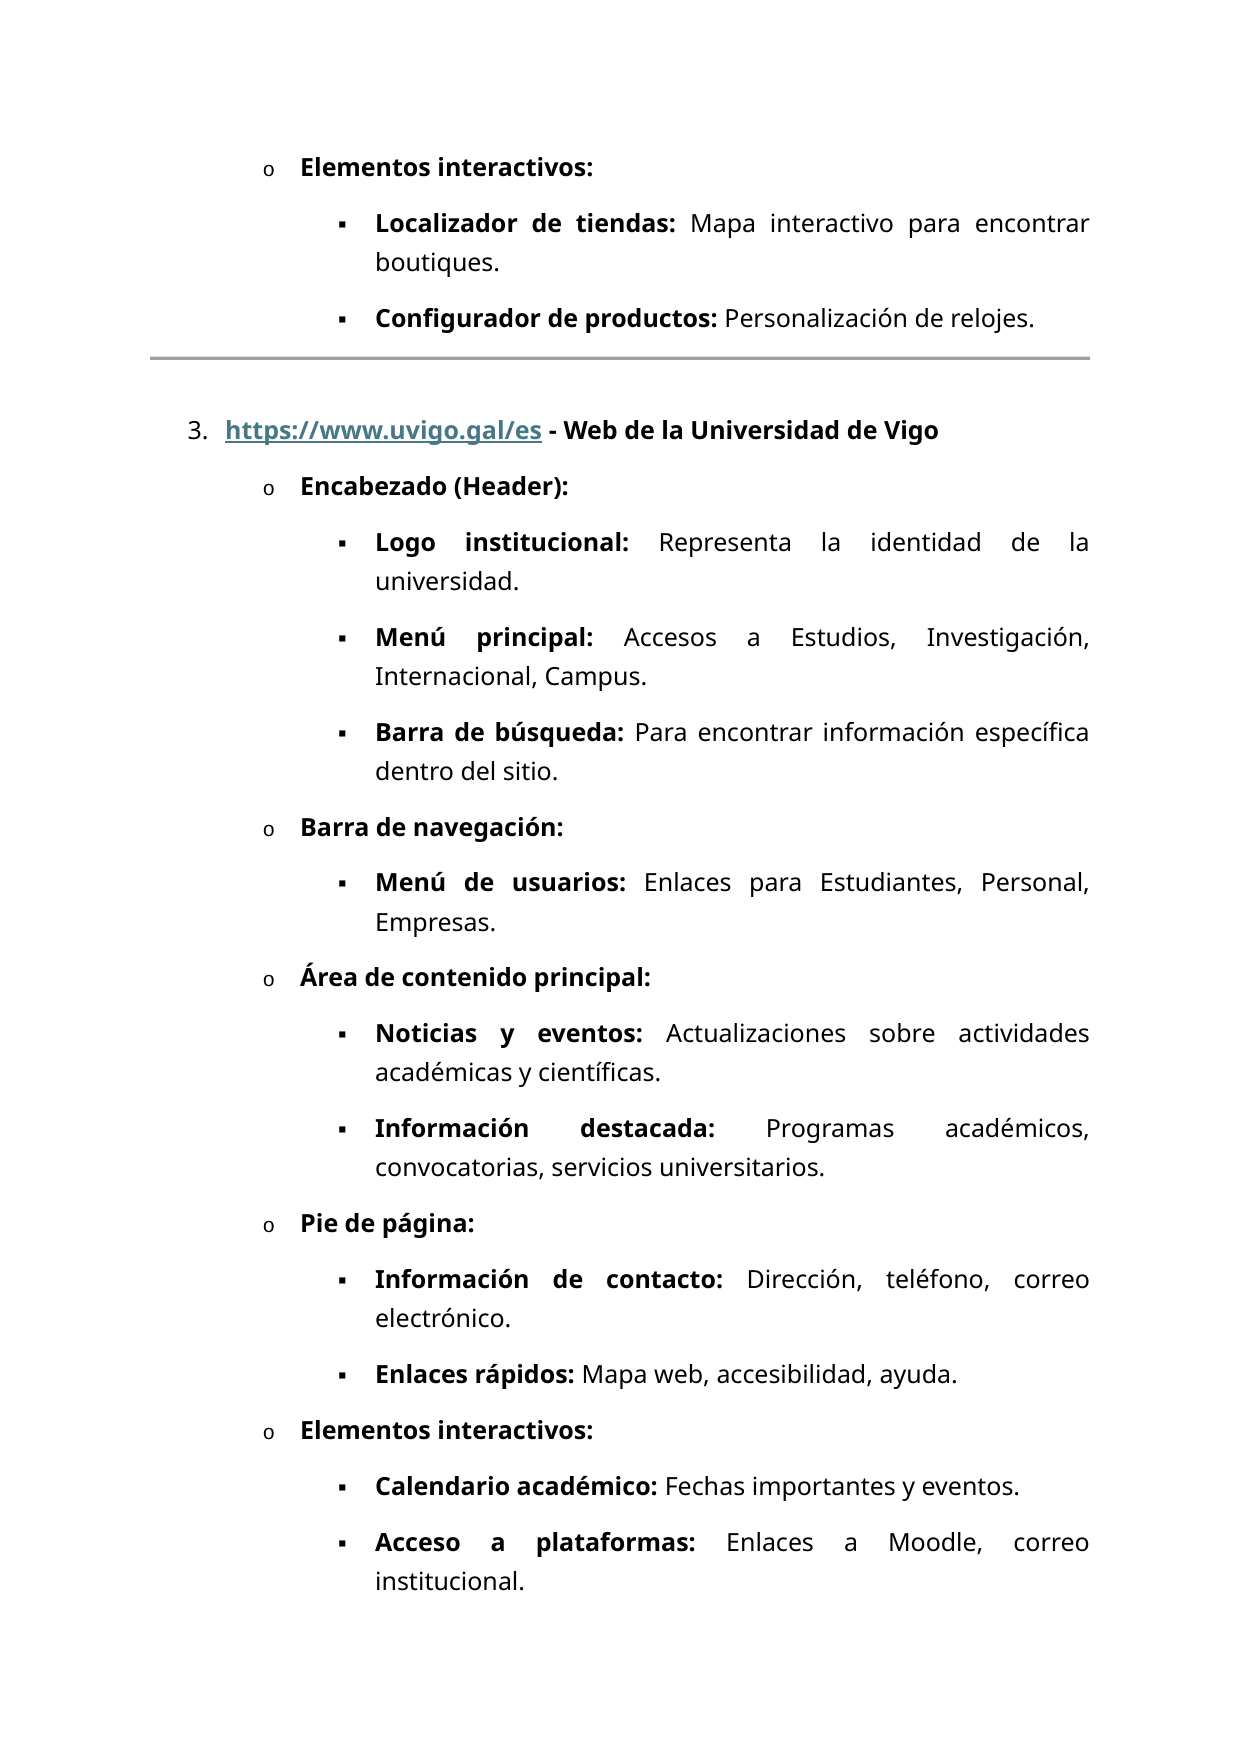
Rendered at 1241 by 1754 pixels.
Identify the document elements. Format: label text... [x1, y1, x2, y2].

list Enlaces rápidos: Mapa web, accesibilidad, ayuda. [337, 1357, 1090, 1391]
list Información de contacto: Dirección, teléfono, correo electrónico. [337, 1262, 1090, 1335]
list Pie de página: [262, 1206, 1090, 1240]
list Área de contenido principal: [262, 960, 1090, 994]
list Elementos interactivos: [262, 1412, 1090, 1447]
list Barra de navegación: [262, 809, 1090, 843]
list Información destacada: Programas académicos, convocatorias, servicios universitarios. [337, 1111, 1090, 1184]
list Configurador de productos: Personalización de relojes. [337, 301, 1090, 335]
list Barra de búsqueda: Para encontrar información específica dentro del sitio. [337, 714, 1090, 787]
list Logo institucional: Representa la identidad de la universidad. [337, 524, 1090, 597]
list https://www.uvigo.gal/es - Web de la Universidad de Vigo [187, 412, 1090, 447]
list Acceso a plataformas: Enlaces a Moodle, correo institucional. [337, 1524, 1090, 1597]
list Elementos interactivos: [262, 150, 1090, 184]
list Menú de usuarios: Enlaces para Estudiantes, Personal, Empresas. [337, 865, 1090, 938]
list Encabezado (Header): [262, 468, 1090, 502]
list Menú principal: Accesos a Estudios, Investigación, Internacional, Campus. [337, 619, 1090, 692]
list Noticias y eventos: Actualizaciones sobre actividades académicas y científicas. [337, 1016, 1090, 1089]
list Calendario académico: Fechas importantes y eventos. [337, 1468, 1090, 1502]
list Localizador de tiendas: Mapa interactivo para encontrar boutiques. [337, 206, 1090, 279]
